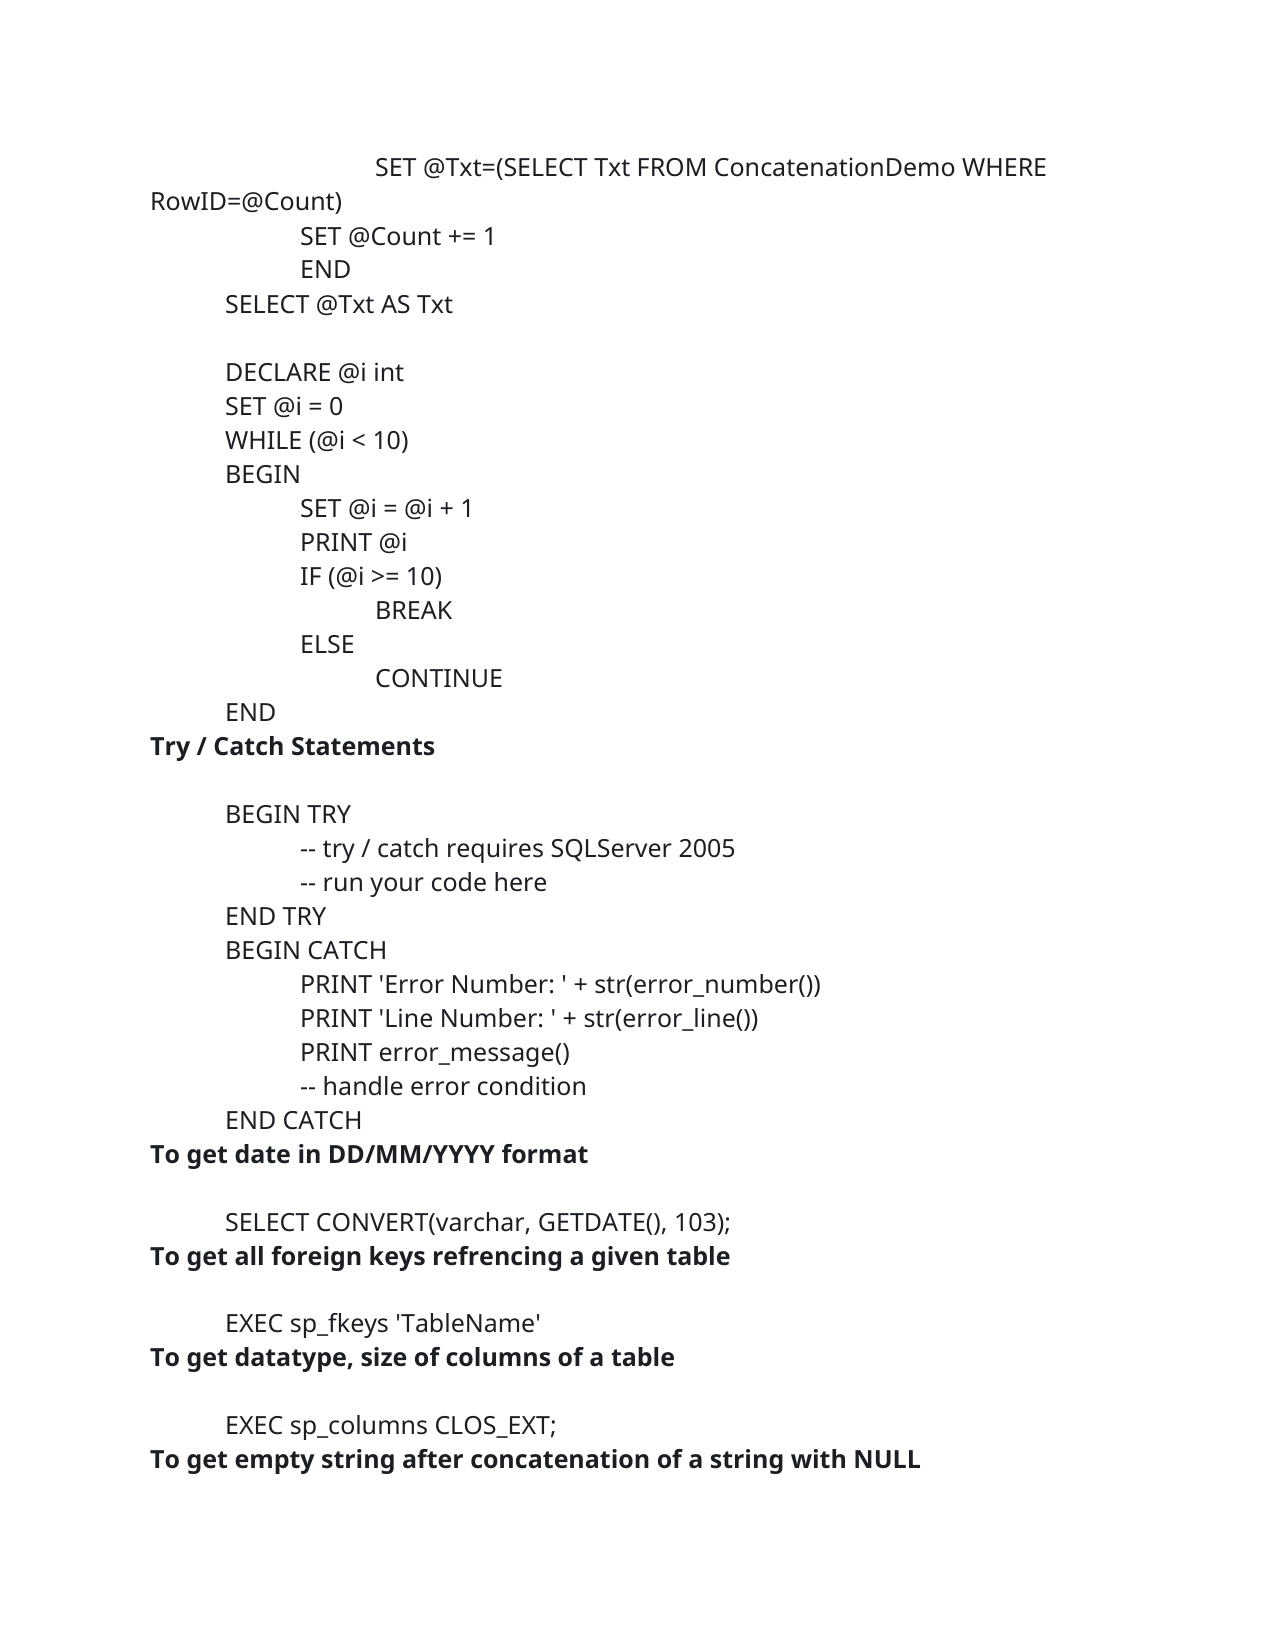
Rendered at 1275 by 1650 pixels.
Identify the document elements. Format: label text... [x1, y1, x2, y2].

text Try / Catch Statements [150, 729, 1125, 763]
text WHILE (@i < 10) [150, 422, 1125, 457]
text SET @Txt=(SELECT Txt FROM ConcatenationDemo WHERE RowID=@Count) [150, 150, 1125, 218]
text SET @i = @i + 1 [150, 491, 1125, 525]
text END [150, 695, 1125, 729]
text BEGIN [150, 457, 1125, 491]
text END CATCH [150, 1103, 1125, 1137]
text PRINT @i [150, 525, 1125, 559]
text BREAK [150, 593, 1125, 627]
text PRINT 'Line Number: ' + str(error_line()) [150, 1001, 1125, 1035]
text IF (@i >= 10) [150, 559, 1125, 593]
text DECLARE @i int [150, 354, 1125, 388]
text -- handle error condition [150, 1069, 1125, 1103]
text PRINT error_message() [150, 1035, 1125, 1069]
text END [150, 252, 1125, 286]
text EXEC sp_fkeys 'TableName' [150, 1306, 1125, 1340]
text EXEC sp_columns CLOS_EXT; [150, 1407, 1125, 1441]
text To get all foreign keys refrencing a given table [150, 1238, 1125, 1273]
text CONTINUE [150, 661, 1125, 695]
text BEGIN CATCH [150, 933, 1125, 967]
text PRINT 'Error Number: ' + str(error_number()) [150, 967, 1125, 1001]
text To get empty string after concatenation of a string with NULL [150, 1441, 1125, 1476]
text To get datatype, size of columns of a table [150, 1340, 1125, 1374]
text -- run your code here [150, 864, 1125, 899]
text ELSE [150, 627, 1125, 661]
text SELECT @Txt AS Txt [150, 286, 1125, 320]
text To get date in DD/MM/YYYY format [150, 1137, 1125, 1171]
text BEGIN TRY [150, 796, 1125, 831]
text SET @i = 0 [150, 388, 1125, 422]
text -- try / catch requires SQLServer 2005 [150, 831, 1125, 864]
text SET @Count += 1 [150, 218, 1125, 252]
text END TRY [150, 899, 1125, 933]
text SELECT CONVERT(varchar, GETDATE(), 103); [150, 1204, 1125, 1238]
